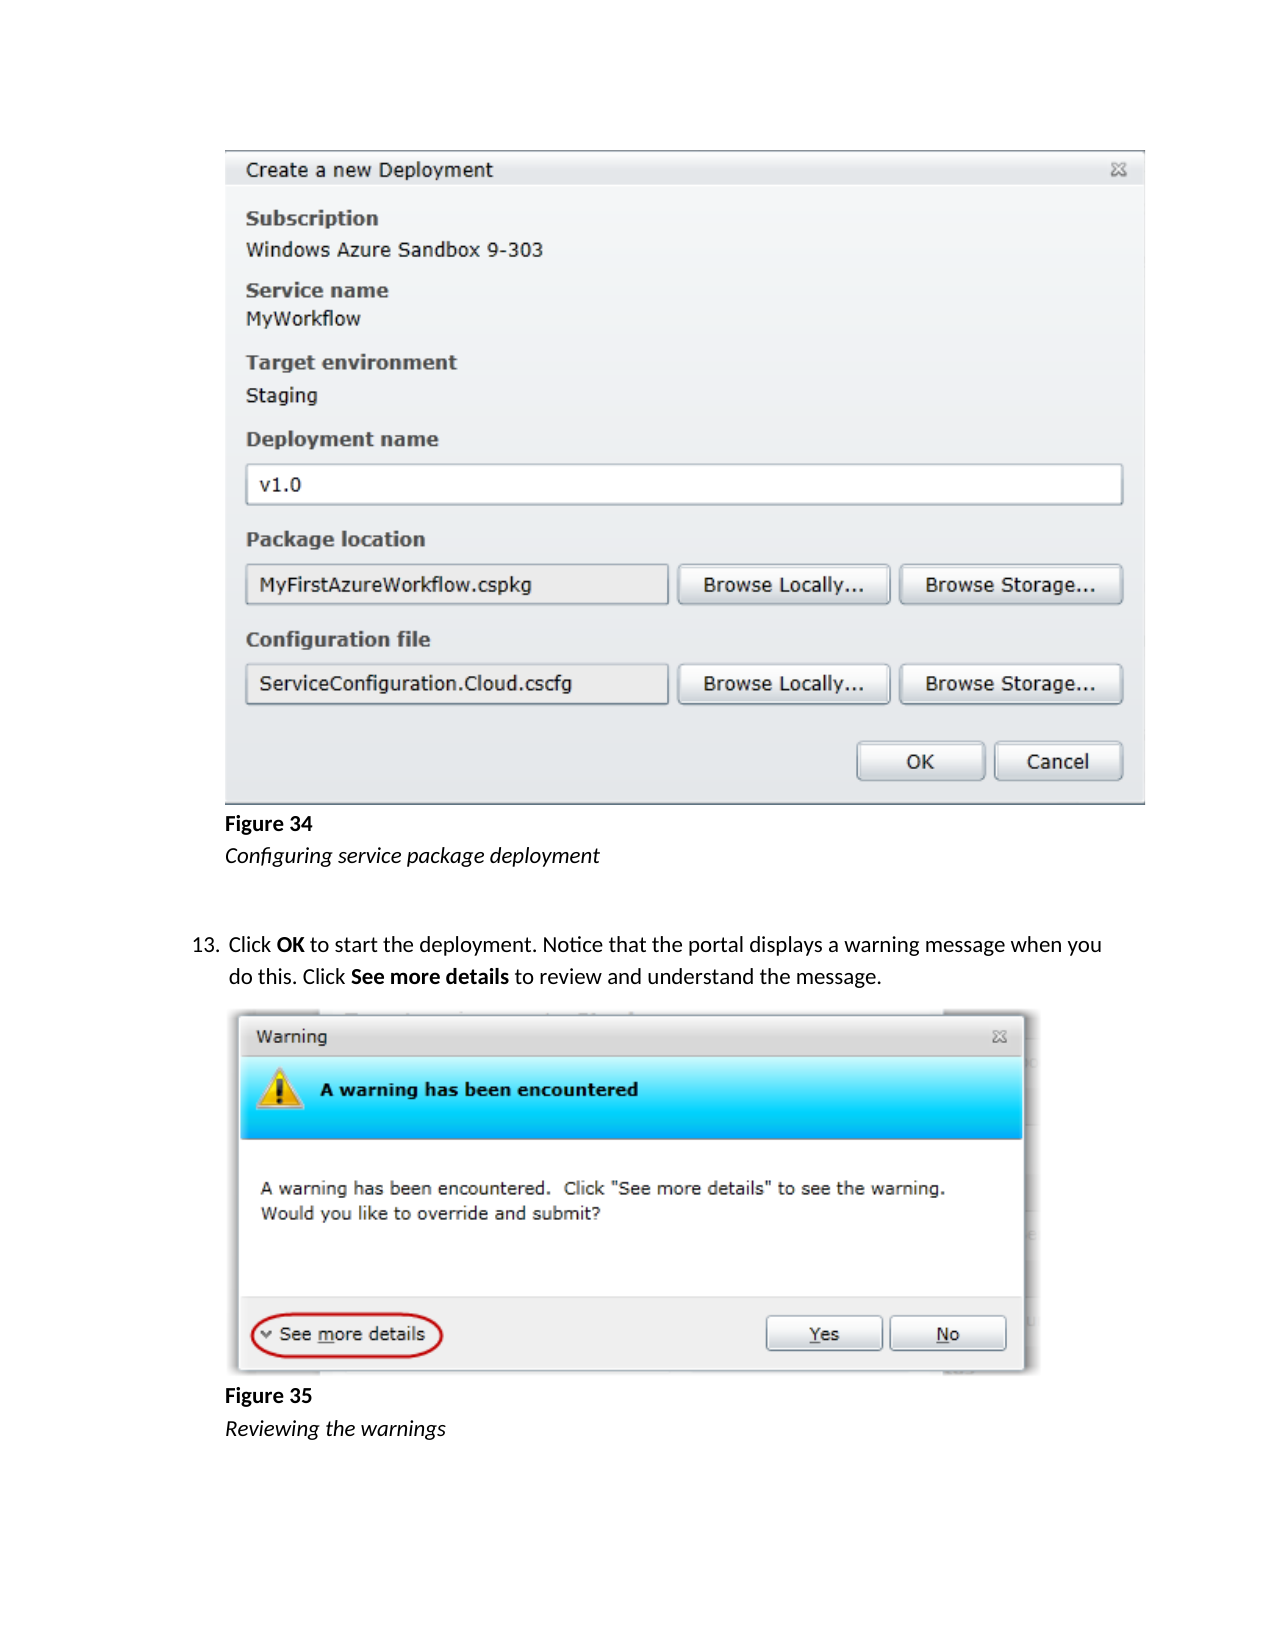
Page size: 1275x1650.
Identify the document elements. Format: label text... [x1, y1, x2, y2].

list Click OK to start the deployment. Notice that the portal displays a warning message when you do this. Click See more details to review and understand the message. [191, 930, 1125, 991]
picture [225, 150, 1146, 805]
picture [225, 1007, 1043, 1378]
text Configuring service package deployment [225, 841, 1125, 869]
text Reviewing the warnings [225, 1414, 1125, 1442]
